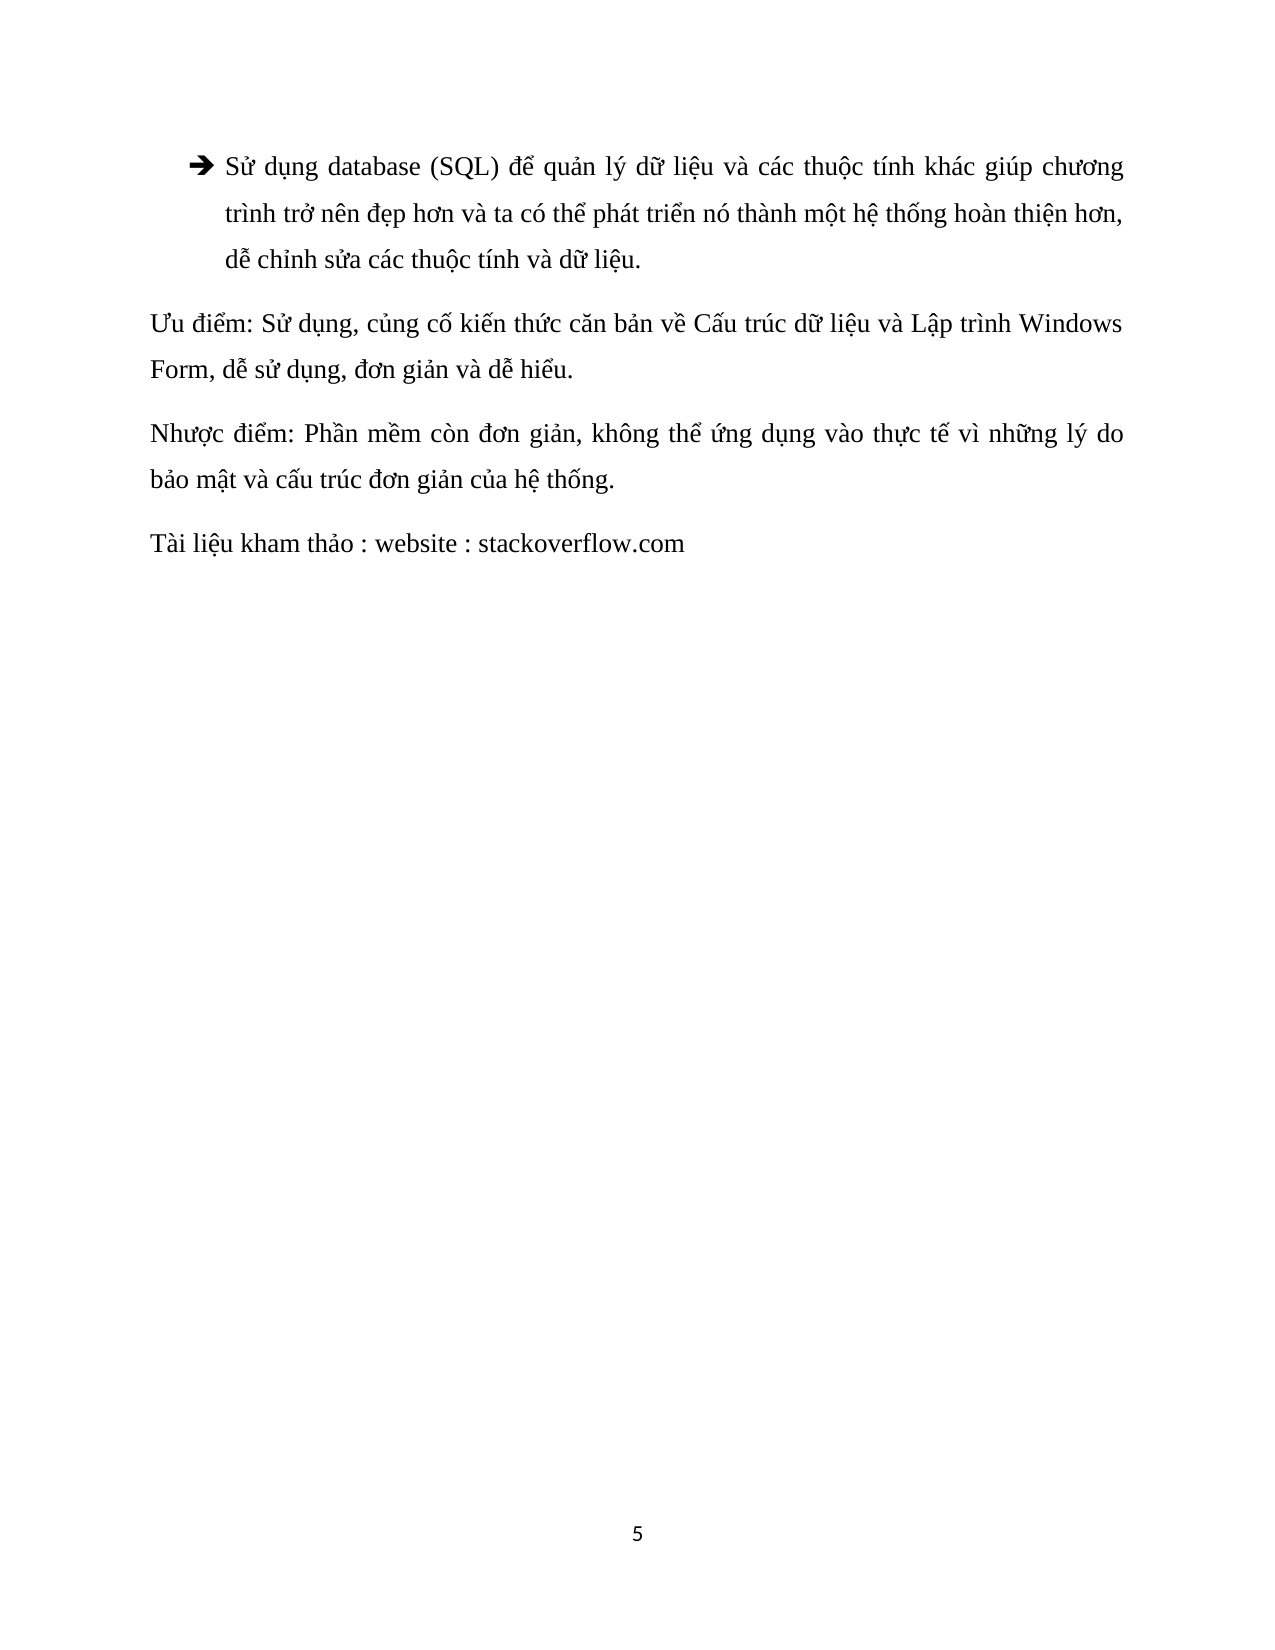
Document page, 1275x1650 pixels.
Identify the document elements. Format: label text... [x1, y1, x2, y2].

text Ưu điểm: Sử dụng, củng cố kiến thức căn bản về Cấu trúc dữ liệu và Lập trình Windows Form, dễ sử dụng, đơn giản và dễ hiểu. [150, 307, 1125, 384]
text Tài liệu kham thảo : website : stackoverflow.com [150, 527, 1125, 558]
list Sử dụng database (SQL) để quản lý dữ liệu và các thuộc tính khác giúp chương trình trở nên đẹp hơn và ta có thể phát triển nó thành một hệ thống hoàn thiện hơn, dễ chỉnh sửa các thuộc tính và dữ liệu. [187, 150, 1125, 274]
text Nhược điểm: Phần mềm còn đơn giản, không thể ứng dụng vào thực tế vì những lý do bảo mật và cấu trúc đơn giản của hệ thống. [150, 417, 1125, 494]
